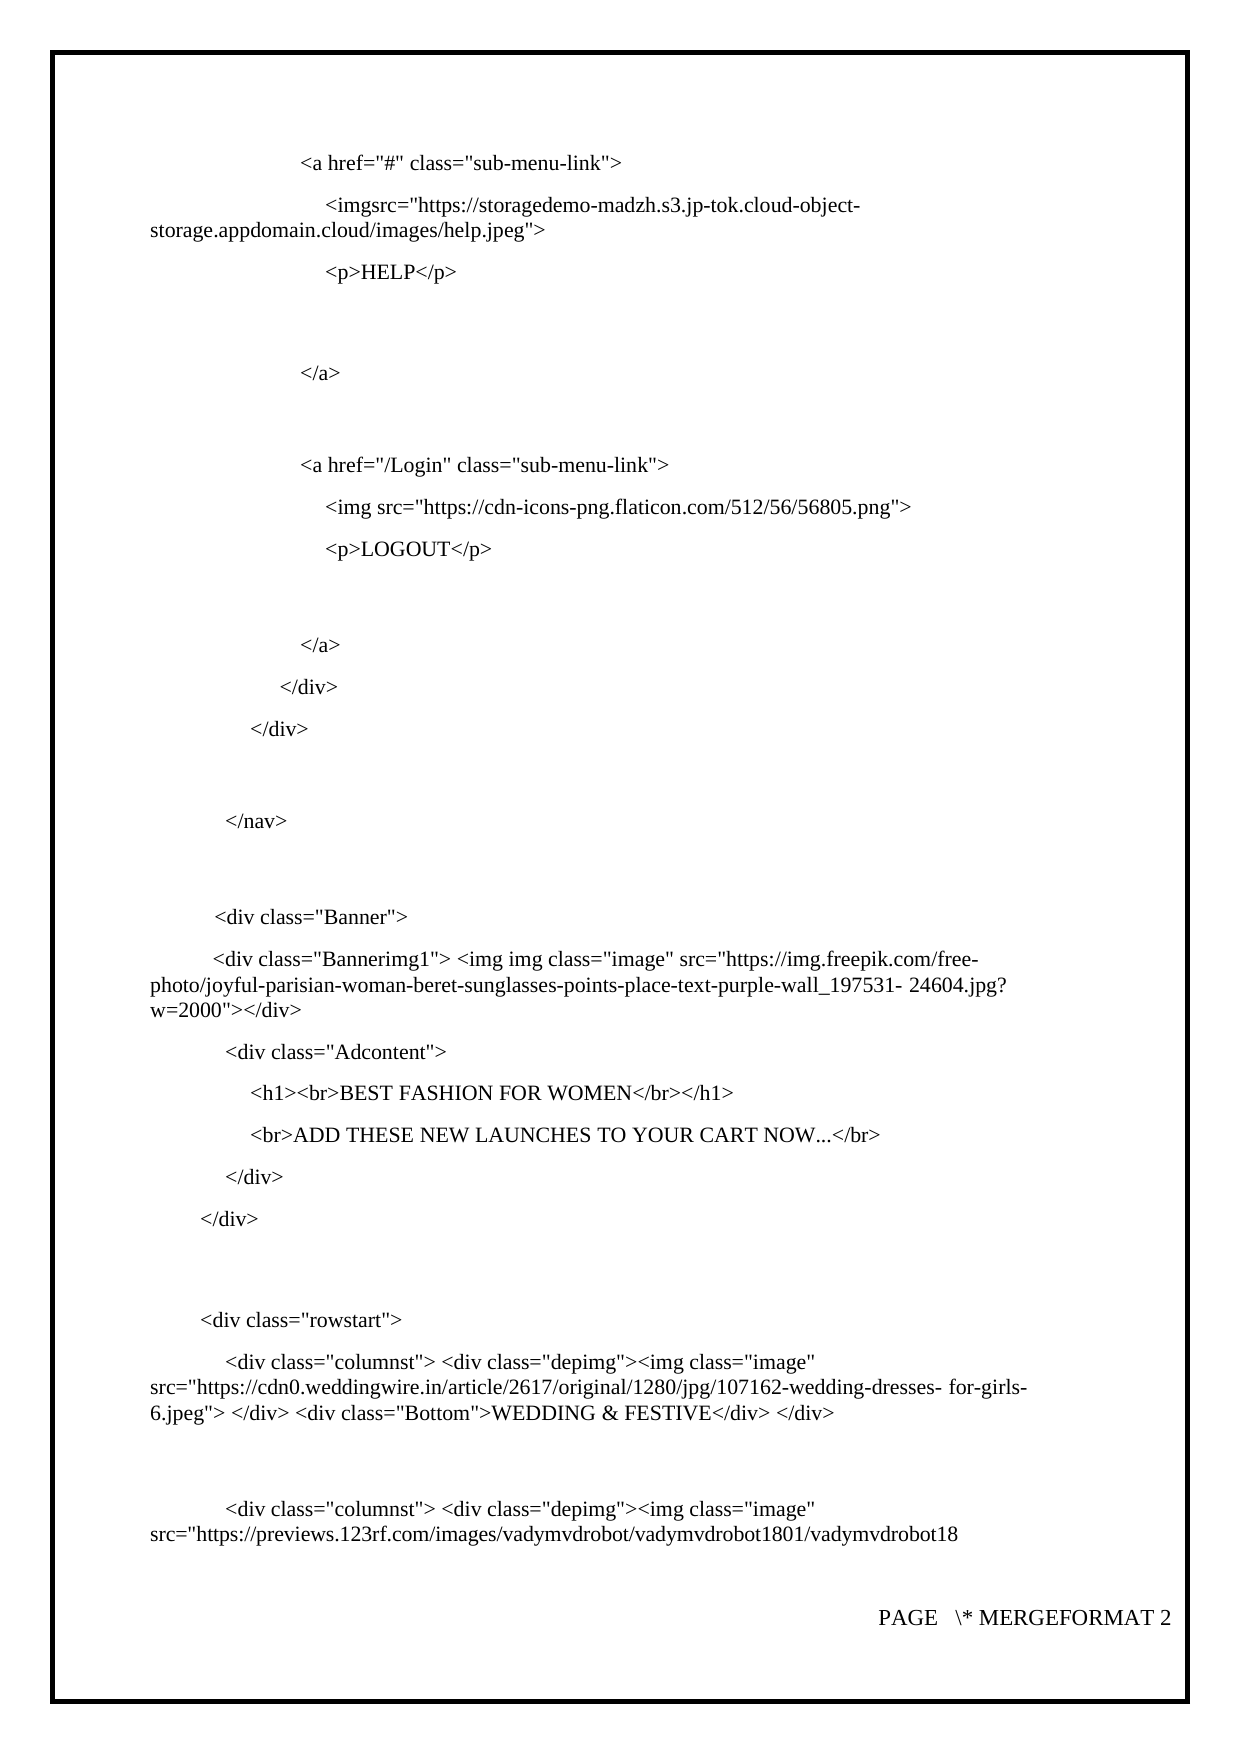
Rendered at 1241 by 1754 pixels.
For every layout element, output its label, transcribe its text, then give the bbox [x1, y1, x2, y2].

text <div class="columnst"> <div class="depimg"><img class="image" src="https://previews.123rf.com/images/vadymvdrobot/vadymvdrobot1801/vadymvdrobot18 [150, 1496, 1171, 1547]
text <imgsrc="https://storagedemo-madzh.s3.jp-tok.cloud-object- storage.appdomain.cloud/images/help.jpeg"> [150, 192, 939, 242]
text <div class="Adcontent"> [225, 1039, 1171, 1064]
text <p>HELP</p> [325, 259, 1171, 284]
text <div class="Banner"> [198, 904, 424, 929]
text </div> [200, 1206, 1171, 1231]
text </div> [250, 716, 1171, 741]
text <div class="rowstart"> [200, 1307, 1171, 1332]
text <a href="/Login" class="sub-menu-link"> [300, 452, 1171, 477]
text </nav> [225, 808, 1171, 833]
text </div> [225, 1164, 1171, 1189]
text <a href="#" class="sub-menu-link"> [300, 150, 1171, 175]
text <img src="https://cdn-icons-png.flaticon.com/512/56/56805.png"> [325, 494, 1171, 519]
text <h1><br>BEST FASHION FOR WOMEN</br></h1> [250, 1080, 1171, 1106]
text </div> [194, 674, 424, 699]
text <p>LOGOUT</p> [325, 536, 1171, 561]
text <div class="columnst"> <div class="depimg"><img class="image" src="https://cdn0.weddingwire.in/article/2617/original/1280/jpg/107162-wedding-dresses- for-girls-6.jpeg"> </div> <div class="Bottom">WEDDING & FESTIVE</div> </div> [150, 1349, 1056, 1425]
text <br>ADD THESE NEW LAUNCHES TO YOUR CART NOW...</br> [250, 1122, 1171, 1148]
text <div class="Bannerimg1"> <img img class="image" src="https://img.freepik.com/free- photo/joyful-parisian-woman-beret-sunglasses-points-place-text-purple-wall_197531- 24604.jpg?w=2000"></div> [150, 946, 1089, 1022]
text </a> [300, 632, 1171, 657]
text </a> [300, 360, 1171, 385]
